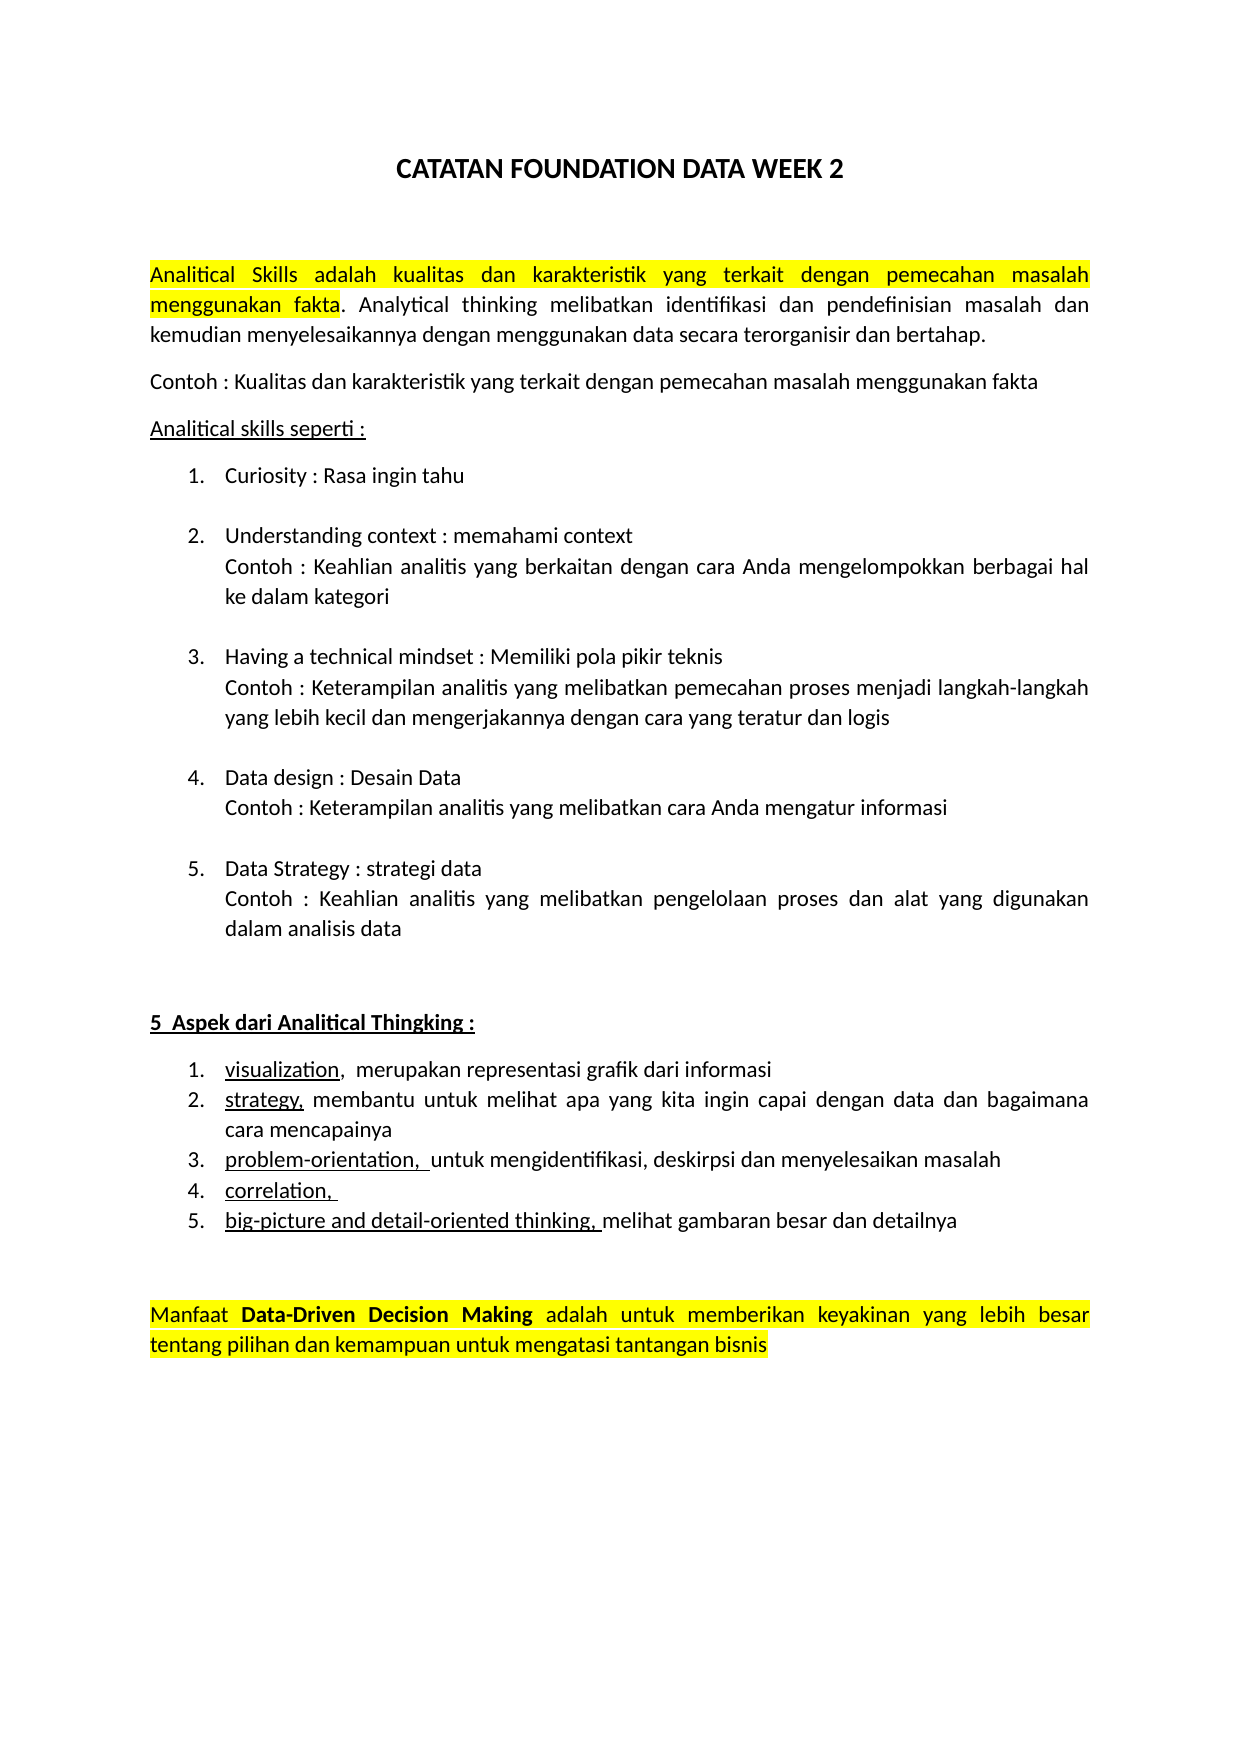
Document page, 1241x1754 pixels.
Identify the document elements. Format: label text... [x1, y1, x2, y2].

list Data Strategy : strategi data [187, 854, 1090, 882]
text CATATAN FOUNDATION DATA WEEK 2 [150, 150, 1090, 186]
list problem-orientation, untuk mengidentifikasi, deskirpsi dan menyelesaikan masalah [187, 1146, 1090, 1174]
list Curiosity : Rasa ingin tahu [187, 461, 1090, 489]
list Contoh : Keahlian analitis yang melibatkan pengelolaan proses dan alat yang digunakan dalam analisis data [225, 884, 1090, 942]
text Analitical skills seperti : [150, 414, 1090, 442]
list big-picture and detail-oriented thinking, melihat gambaran besar dan detailnya [187, 1206, 1090, 1234]
text 5 Aspek dari Analitical Thingking : [150, 1008, 1090, 1036]
text Manfaat Data-Driven Decision Making adalah untuk memberikan keyakinan yang lebih besar tentang pilihan dan kemampuan untuk mengatasi tantangan bisnis [150, 1328, 1090, 1358]
list Data design : Desain Data [187, 763, 1090, 791]
text Analitical Skills adalah kualitas dan karakteristik yang terkait dengan pemecahan masalah menggunakan fakta. Analytical thinking melibatkan identifikasi dan pendefinisian masalah dan kemudian menyelesaikannya dengan menggunakan data secara terorganisir dan bertahap. [150, 288, 1090, 349]
list visualization, merupakan representasi grafik dari informasi [187, 1055, 1090, 1083]
list Contoh : Keterampilan analitis yang melibatkan pemecahan proses menjadi langkah-langkah yang lebih kecil dan mengerjakannya dengan cara yang teratur dan logis [225, 673, 1090, 731]
list Understanding context : memahami context [187, 522, 1090, 550]
list Contoh : Keahlian analitis yang berkaitan dengan cara Anda mengelompokkan berbagai hal ke dalam kategori [225, 552, 1090, 610]
list strategy, membantu untuk melihat apa yang kita ingin capai dengan data dan bagaimana cara mencapainya [187, 1085, 1090, 1143]
list Contoh : Keterampilan analitis yang melibatkan cara Anda mengatur informasi [225, 793, 1090, 822]
text Contoh : Kualitas dan karakteristik yang terkait dengan pemecahan masalah menggunakan fakta [150, 367, 1090, 396]
list correlation, [187, 1176, 1090, 1204]
list Having a technical mindset : Memiliki pola pikir teknis [187, 642, 1090, 671]
